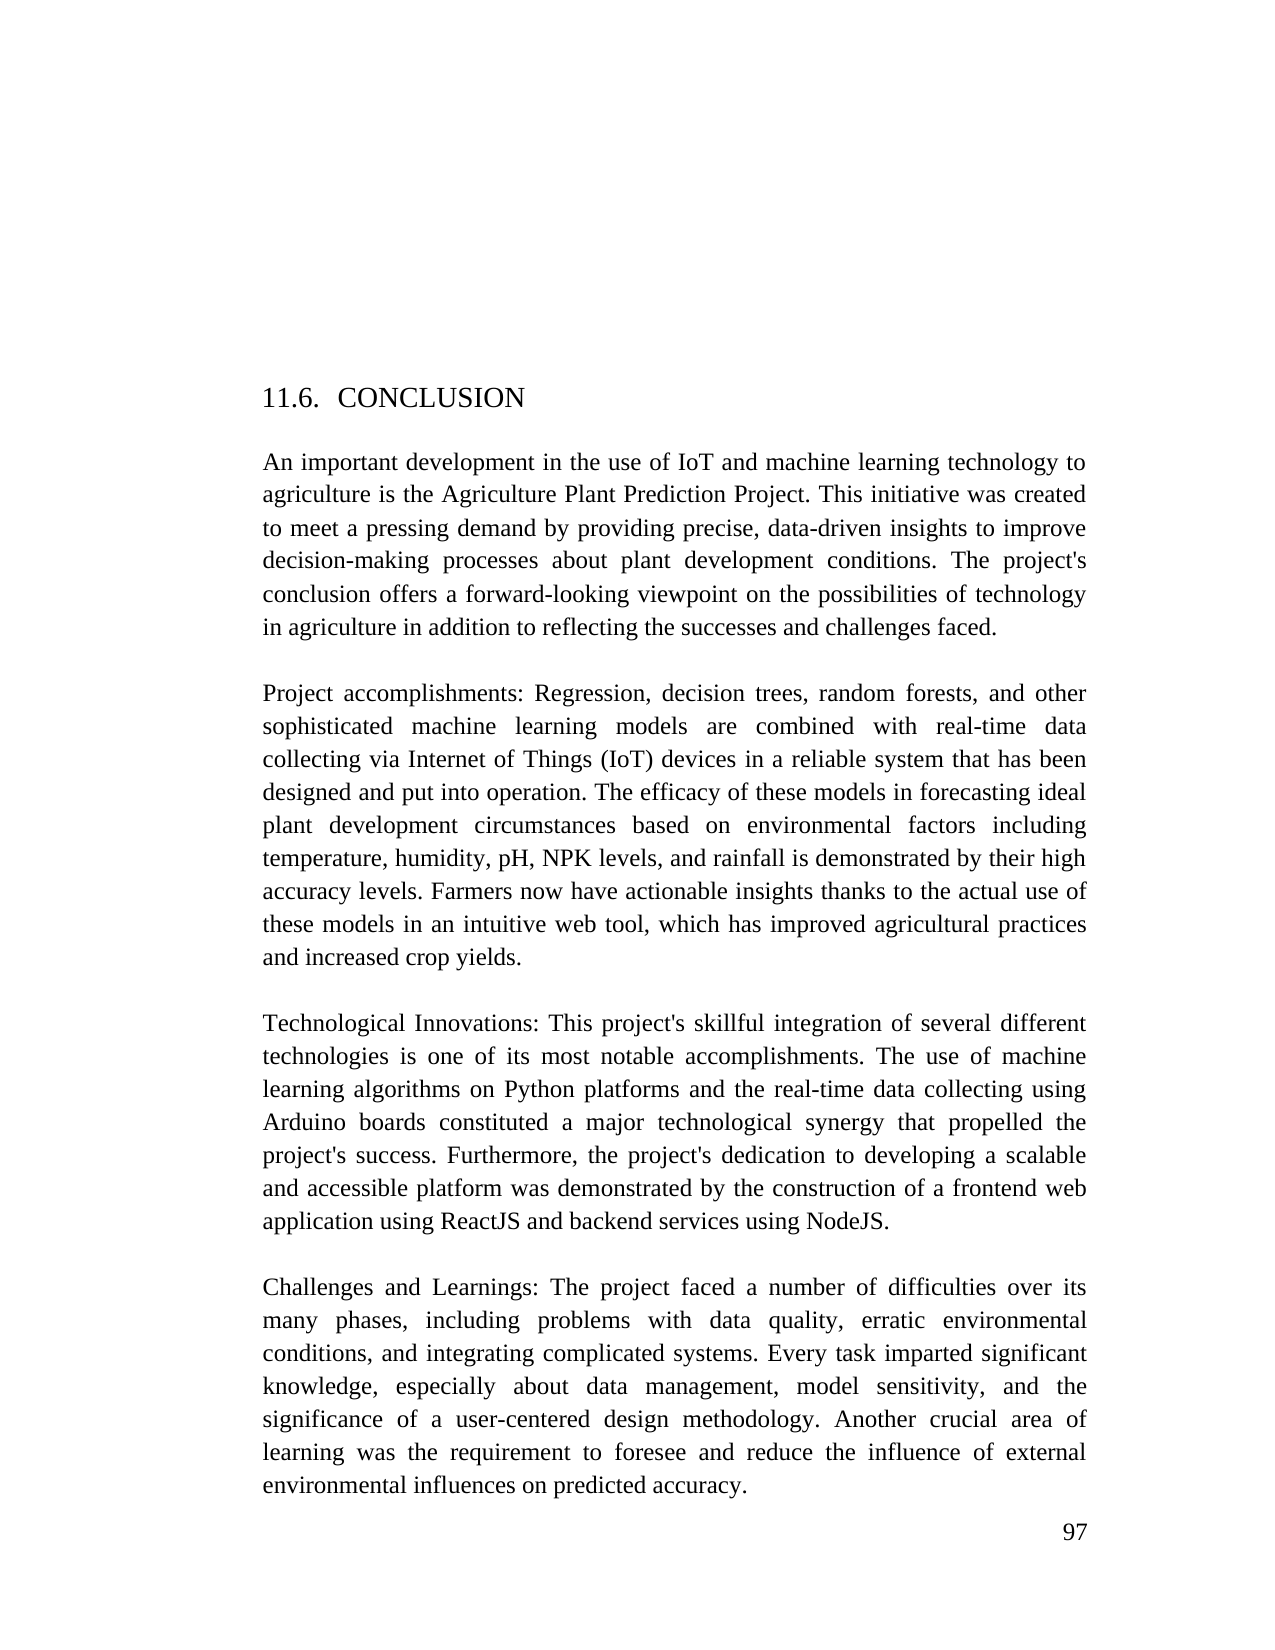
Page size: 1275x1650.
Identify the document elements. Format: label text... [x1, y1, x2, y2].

list Technological Innovations: This project's skillful integration of several different technologies is one of its most notable accomplishments. The use of machine learning algorithms on Python platforms and the real-time data collecting using Arduino boards constituted a major technological synergy that propelled the project's success. Furthermore, the project's dedication to developing a scalable and accessible platform was demonstrated by the construction of a frontend web application using ReactJS and backend services using NodeJS. [262, 1008, 1087, 1235]
list Challenges and Learnings: The project faced a number of difficulties over its many phases, including problems with data quality, erratic environmental conditions, and integrating complicated systems. Every task imparted significant knowledge, especially about data management, model sensitivity, and the significance of a user-centered design methodology. Another crucial area of learning was the requirement to foresee and reduce the influence of external environmental influences on predicted accuracy. [262, 1272, 1087, 1499]
list Project accomplishments: Regression, decision trees, random forests, and other sophisticated machine learning models are combined with real-time data collecting via Internet of Things (IoT) devices in a reliable system that has been designed and put into operation. The efficacy of these models in forecasting ideal plant development circumstances based on environmental factors including temperature, humidity, pH, NPK levels, and rainfall is demonstrated by their high accuracy levels. Farmers now have actionable insights thanks to the actual use of these models in an intuitive web tool, which has improved agricultural practices and increased crop yields. [262, 678, 1087, 971]
list An important development in the use of IoT and machine learning technology to agriculture is the Agriculture Plant Prediction Project. This initiative was created to meet a pressing demand by providing precise, data-driven insights to improve decision-making processes about plant development conditions. The project's conclusion offers a forward-looking viewpoint on the possibilities of technology in agriculture in addition to reflecting the successes and challenges faced. [262, 413, 1087, 640]
subtitle CONCLUSION [261, 380, 1087, 413]
